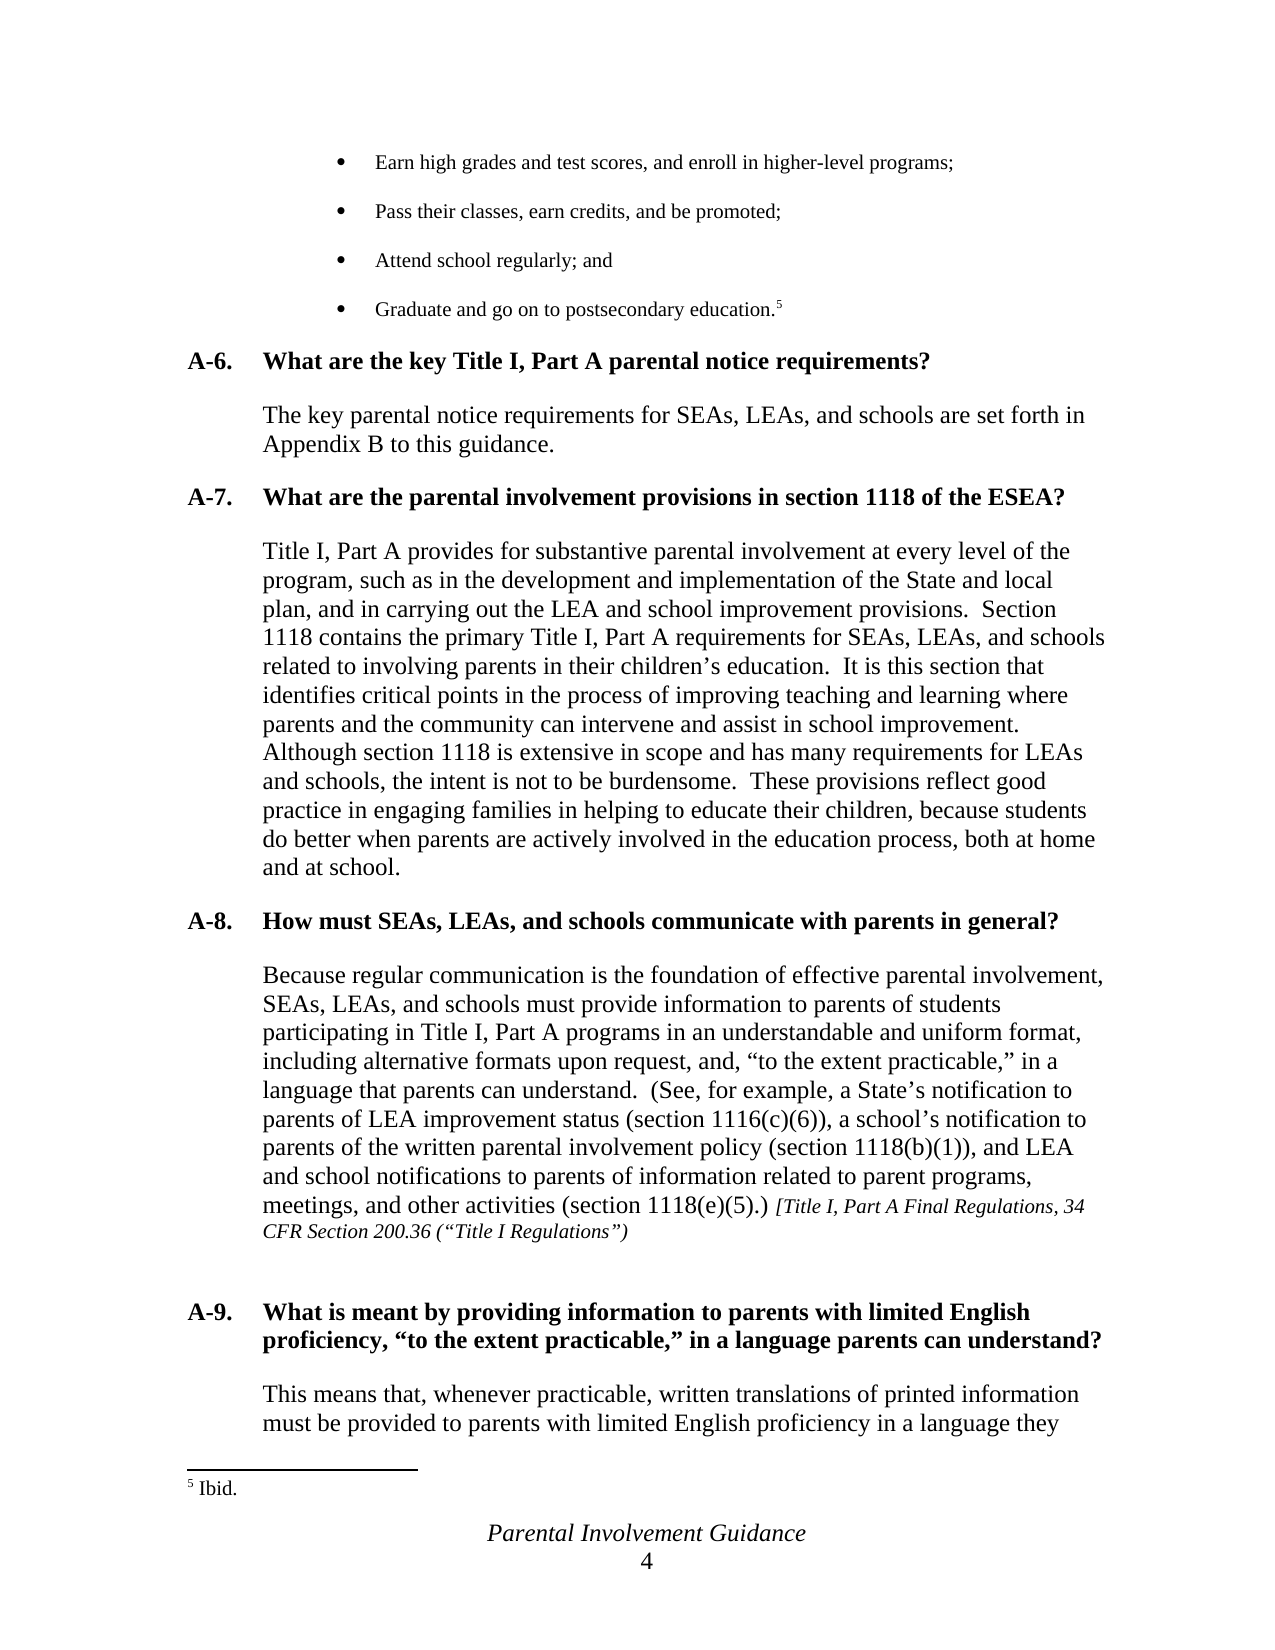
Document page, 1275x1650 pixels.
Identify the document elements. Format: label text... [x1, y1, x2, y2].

text Earn high grades and test scores, and enroll in higher-level programs; [337, 150, 1106, 174]
text Graduate and go on to postsecondary education. [337, 297, 1106, 321]
text Title I, Part A provides for substantive parental involvement at every level of the program, such as in the development and implementation of the State and local plan, and in carrying out the LEA and school improvement provisions. Section 1118 contains the primary Title I, Part A requirements for SEAs, LEAs, and schools related to involving parents in their children’s education. It is this section that identifies critical points in the process of improving teaching and learning where parents and the community can intervene and assist in school improvement. Although section 1118 is extensive in scope and has many requirements for LEAs and schools, the intent is not to be burdensome. These provisions reflect good practice in engaging families in helping to educate their children, because students do better when parents are actively involved in the education process, both at home and at school. [262, 536, 1106, 881]
subtitle A-6. What are the key Title I, Part A parental notice requirements? [187, 346, 1106, 375]
subtitle A-9. What is meant by providing information to parents with limited English proficiency, “to the extent practicable,” in a language parents can understand? [187, 1297, 1106, 1354]
subtitle A-8. How must SEAs, LEAs, and schools communicate with parents in general? [187, 906, 1106, 935]
text Because regular communication is the foundation of effective parental involvement, SEAs, LEAs, and schools must provide information to parents of students participating in Title I, Part A programs in an understandable and uniform format, including alternative formats upon request, and, “to the extent practicable,” in a language that parents can understand. (See, for example, a State’s notification to parents of LEA improvement status (section 1116(c)(6)), a school’s notification to parents of the written parental involvement policy (section 1118(b)(1)), and LEA and school notifications to parents of information related to parent programs, meetings, and other activities (section 1118(e)(5).) [Title I, Part A Final Regulations, 34 CFR Section 200.36 (“Title I Regulations”) [262, 960, 1106, 1243]
subtitle A-7. What are the parental involvement provisions in section 1118 of the ESEA? [187, 482, 1106, 511]
text The key parental notice requirements for SEAs, LEAs, and schools are set forth in Appendix B to this guidance. [262, 400, 1106, 457]
text Pass their classes, earn credits, and be promoted; [337, 199, 1106, 223]
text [262, 1379, 1125, 1437]
text Attend school regularly; and [337, 248, 1106, 272]
